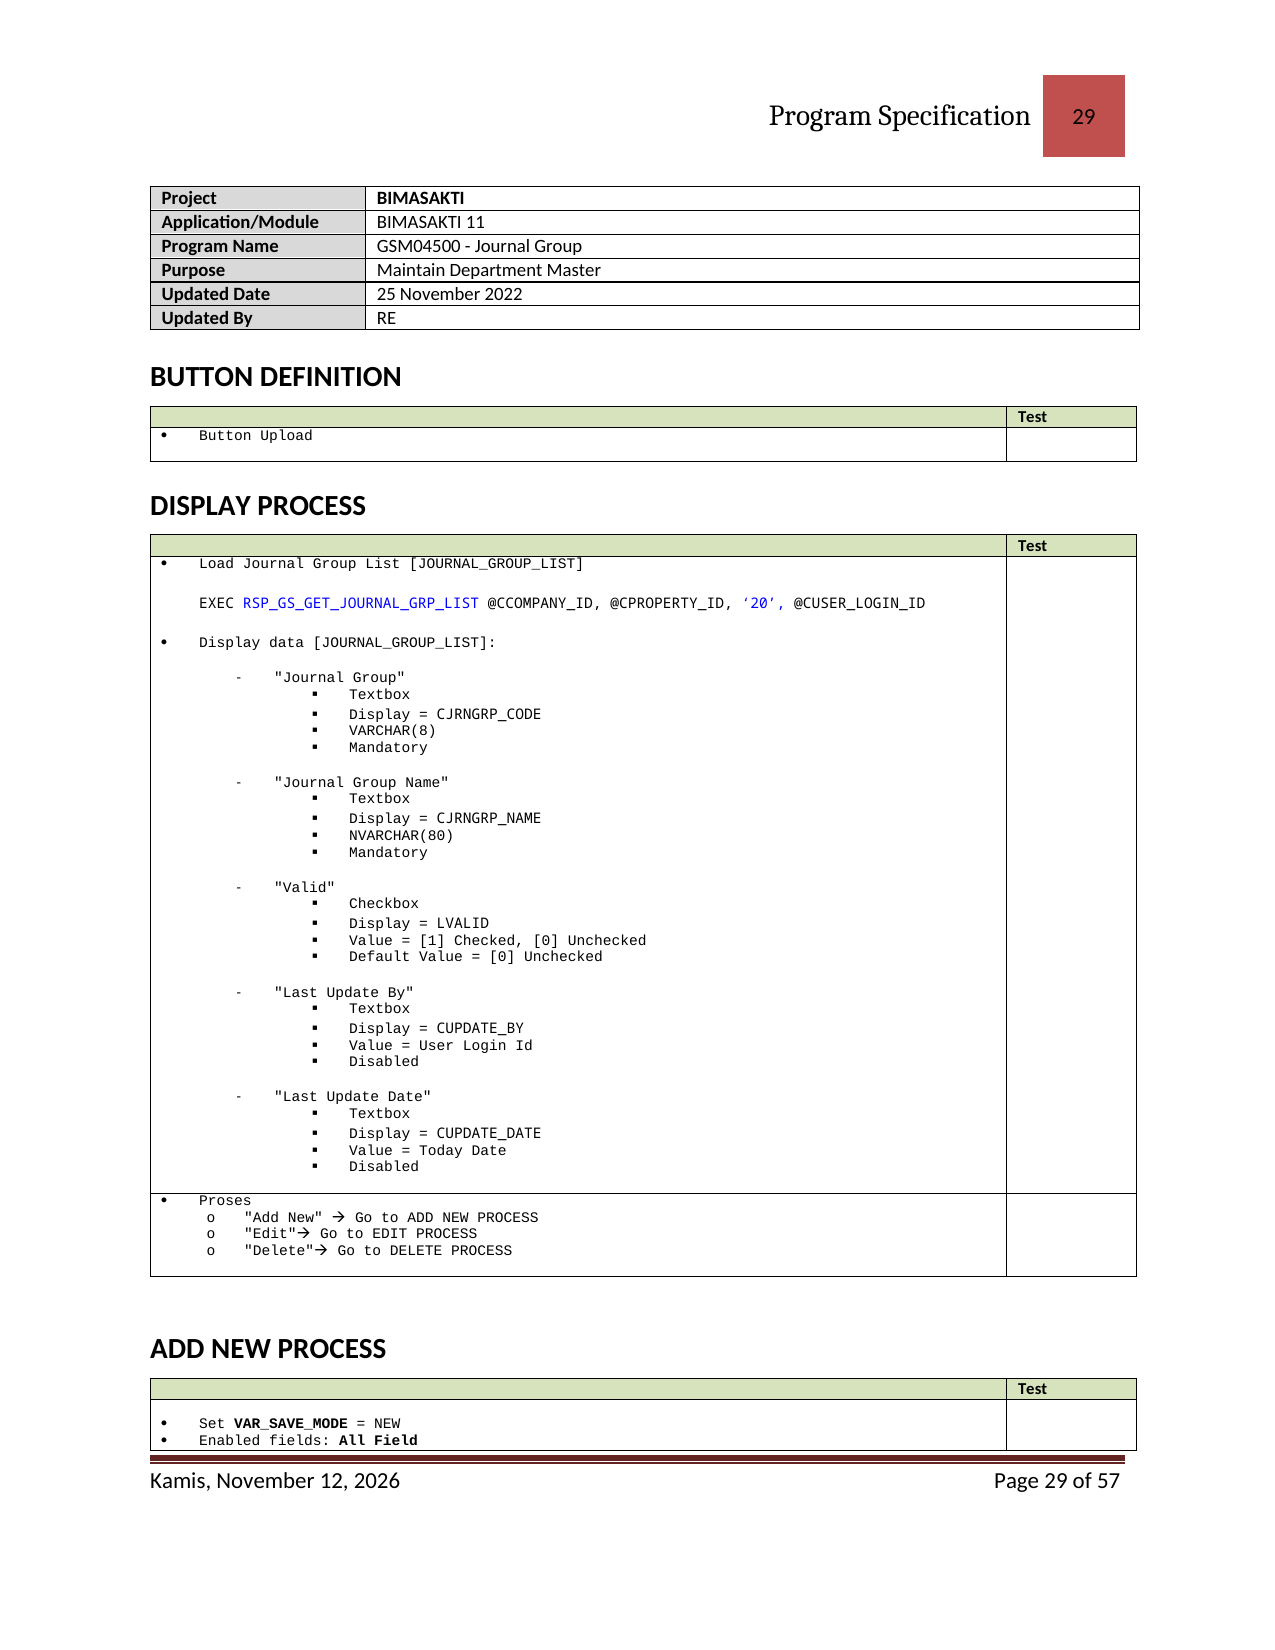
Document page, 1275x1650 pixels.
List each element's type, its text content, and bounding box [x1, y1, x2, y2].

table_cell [151, 1400, 1006, 1449]
table_cell [1007, 1400, 1136, 1449]
table_cell Proses "Add New" Go to ADD NEW PROCESS "Edit" Go to EDIT PROCESS "Delete" Go to DELETE PROCESS [151, 1194, 1006, 1276]
table_cell Load Journal Group List [JOURNAL_GROUP_LIST] EXEC RSP_GS_GET_JOURNAL_GRP_LIST @CCOMPANY_ID, @CPROPERTY_ID, ‘20’, @CUSER_LOGIN_ID Display data [JOURNAL_GROUP_LIST]: "Journal Group" Textbox Display = CJRNGRP_CODE VARCHAR(8) Mandatory "Journal Group Name" Textbox Display = CJRNGRP_NAME NVARCHAR(80) Mandatory "Valid" Checkbox Display = LVALID Value = [1] Checked, [0] Unchecked Default Value = [0] Unchecked "Last Update By" Textbox Display = CUPDATE_BY Value = User Login Id Disabled "Last Update Date" Textbox Display = CUPDATE_DATE Value = Today Date Disabled [151, 557, 1006, 1192]
table_header Test [1007, 1379, 1136, 1399]
table_cell [1007, 557, 1136, 1192]
table_cell Button Upload [151, 428, 1006, 461]
subtitle BUTTON DEFINITION [150, 358, 1125, 394]
table_header Test [1007, 535, 1136, 556]
table_header [151, 535, 1006, 556]
table_cell [1007, 428, 1136, 461]
subtitle DISPLAY PROCESS [150, 487, 1125, 523]
subtitle ADD NEW PROCESS [150, 1330, 1125, 1366]
table_header [151, 1379, 1006, 1399]
table_header Test [1007, 407, 1136, 427]
table_header [151, 407, 1006, 427]
table_cell [1007, 1194, 1136, 1276]
